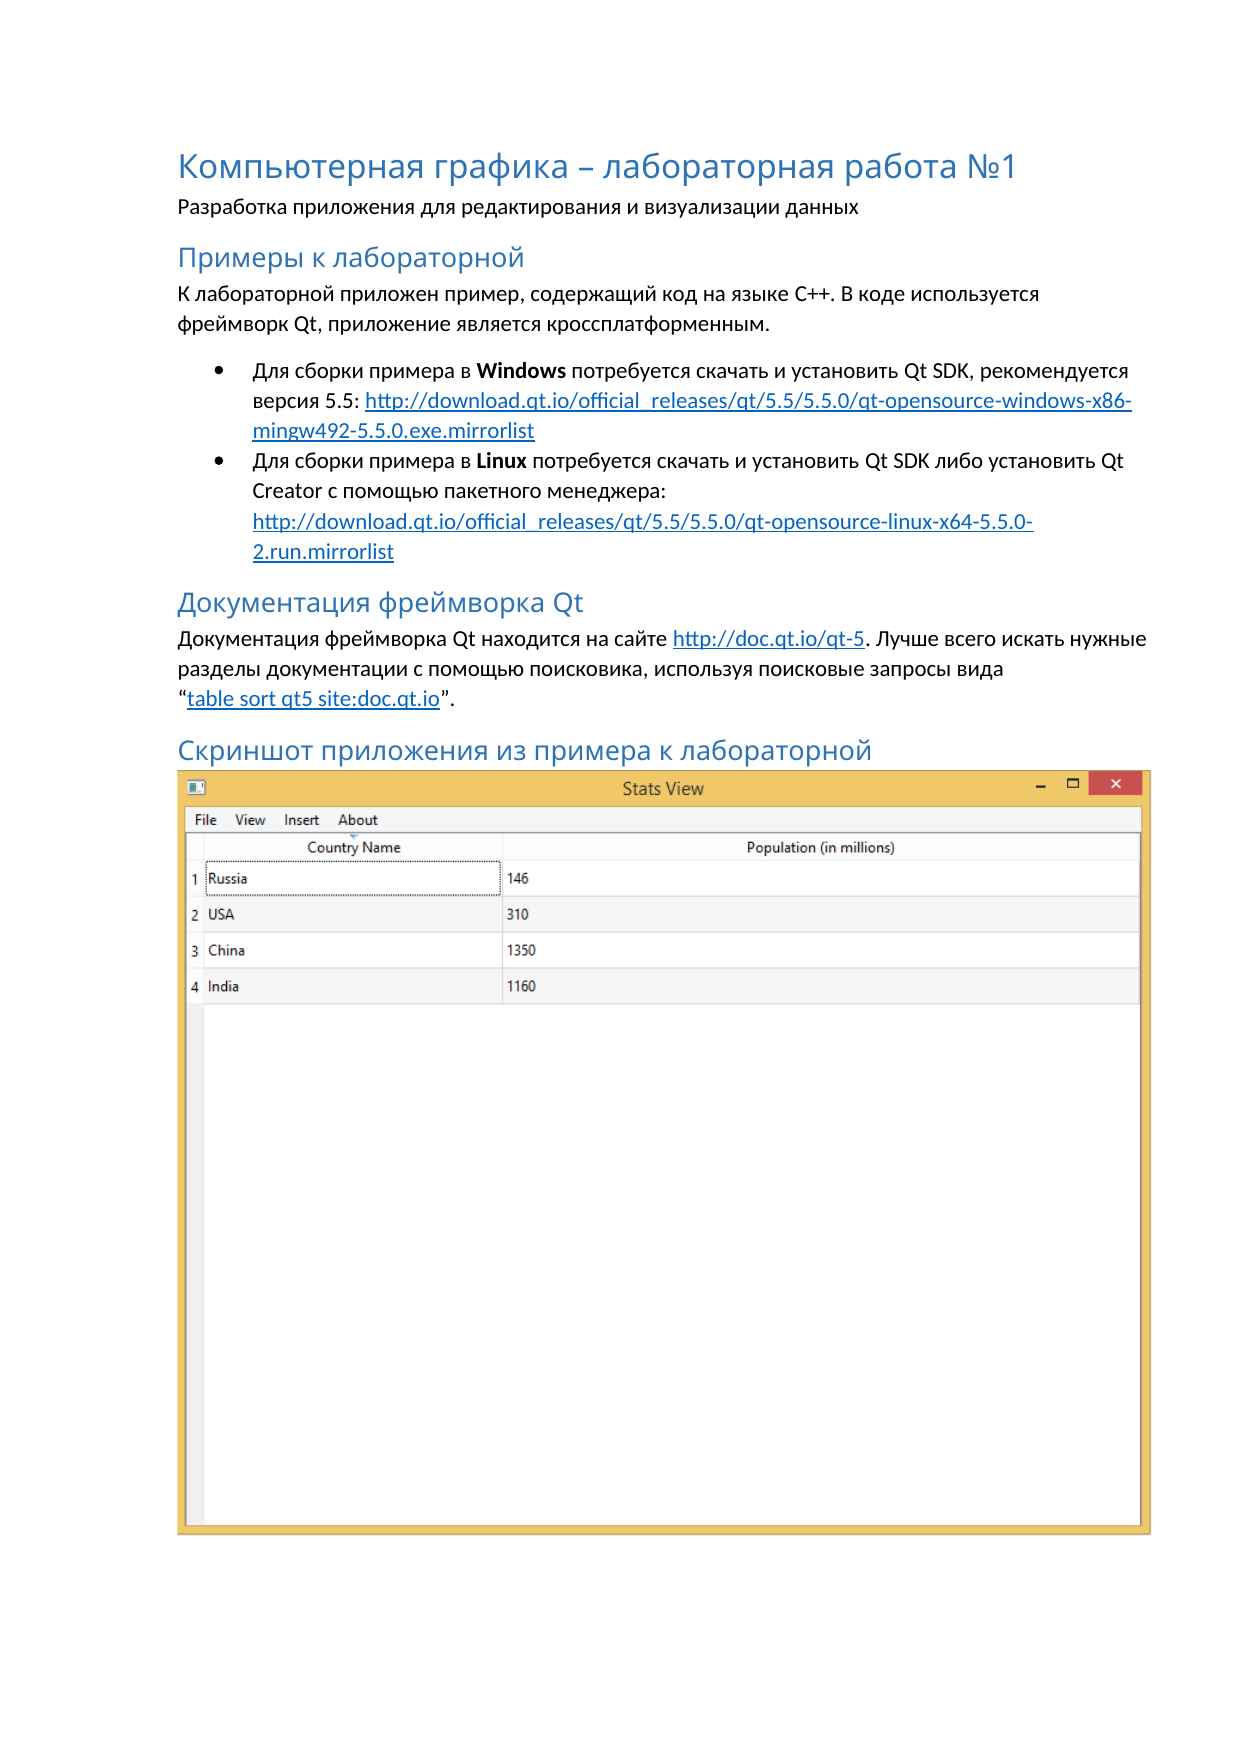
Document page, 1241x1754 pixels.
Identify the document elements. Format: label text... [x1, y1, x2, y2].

picture [177, 770, 1152, 1536]
text Документация фреймворка Qt находится на сайте http://doc.qt.io/qt-5. Лучше всего искать нужные разделы документации с помощью поисковика, используя поисковые запросы вида “table sort qt5 site:doc.qt.io”. [177, 624, 1152, 712]
subtitle Примеры к лабораторной [177, 239, 1152, 276]
text К лабораторной приложен пример, содержащий код на языке C++. В коде используется фреймворк Qt, приложение является кроссплатформенным. [177, 279, 1152, 337]
subtitle Документация фреймворка Qt [177, 584, 1152, 621]
text Разработка приложения для редактирования и визуализации данных [177, 192, 1152, 220]
list Для сборки примера в Linux потребуется скачать и установить Qt SDK либо установить Qt Creator с помощью пакетного менеджера: http://download.qt.io/official_releases/qt/5.5/5.5.0/qt-opensource-linux-x64-5.5.0-2.run.mirrorlist [215, 446, 1152, 565]
subtitle Компьютерная графика – лабораторная работа №1 [177, 143, 1152, 188]
subtitle Скриншот приложения из примера к лабораторной [177, 731, 1152, 768]
list Для сборки примера в Windows потребуется скачать и установить Qt SDK, рекомендуется версия 5.5: http://download.qt.io/official_releases/qt/5.5/5.5.0/qt-opensource-windows-x86-mingw492-5.5.0.exe.mirrorlist [215, 356, 1152, 444]
